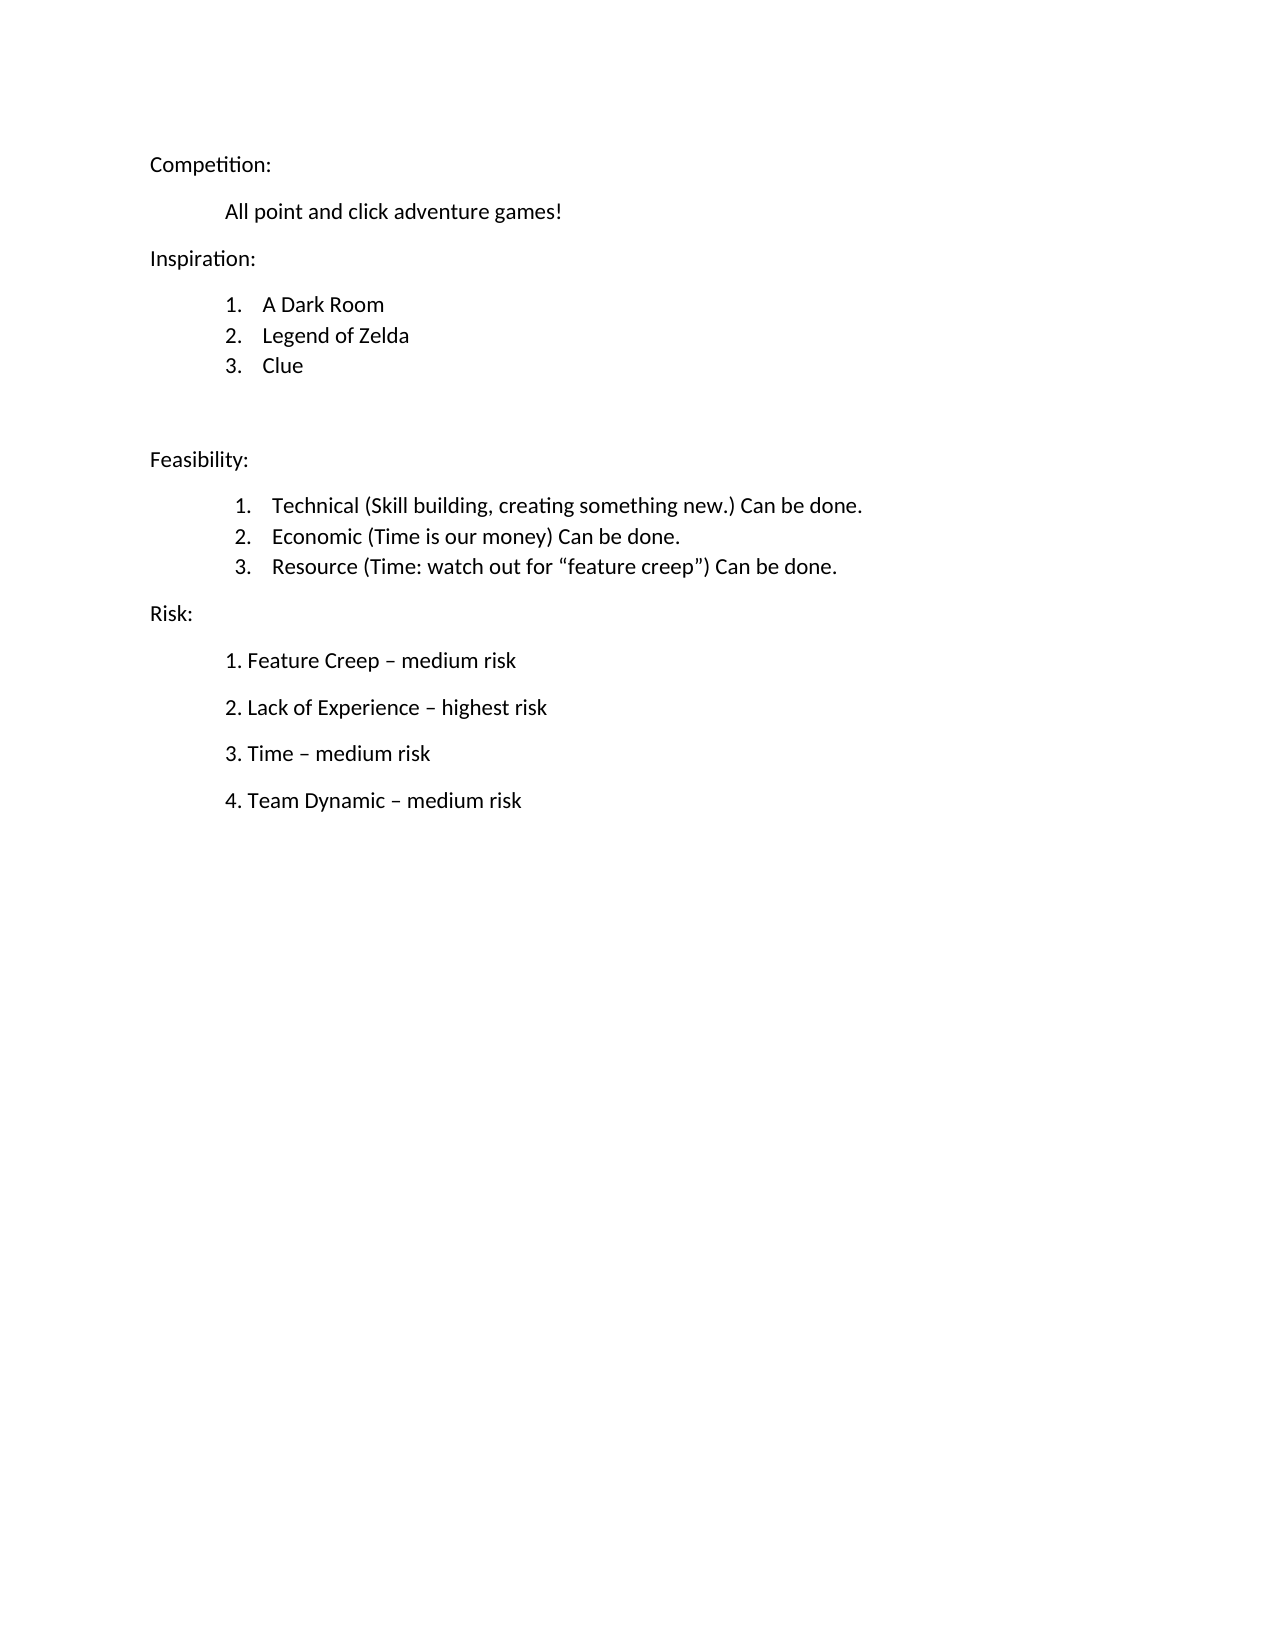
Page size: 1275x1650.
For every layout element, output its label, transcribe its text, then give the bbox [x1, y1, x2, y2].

text 1. Feature Creep – medium risk [150, 646, 1125, 674]
text Risk: [150, 599, 1125, 627]
list Economic (Time is our money) Can be done. [234, 522, 1125, 550]
text 4. Team Dynamic – medium risk [150, 786, 1125, 814]
text All point and click adventure games! [150, 197, 1125, 225]
list Technical (Skill building, creating something new.) Can be done. [234, 492, 1125, 520]
text Competition: [150, 150, 1125, 178]
text Feasibility: [150, 445, 1125, 473]
list Legend of Zelda [225, 321, 1125, 349]
text Inspiration: [150, 244, 1125, 272]
list A Dark Room [225, 291, 1125, 319]
text 2. Lack of Experience – highest risk [150, 693, 1125, 721]
list Resource (Time: watch out for “feature creep”) Can be done. [234, 552, 1125, 580]
list Clue [225, 351, 1125, 379]
text 3. Time – medium risk [150, 739, 1125, 768]
